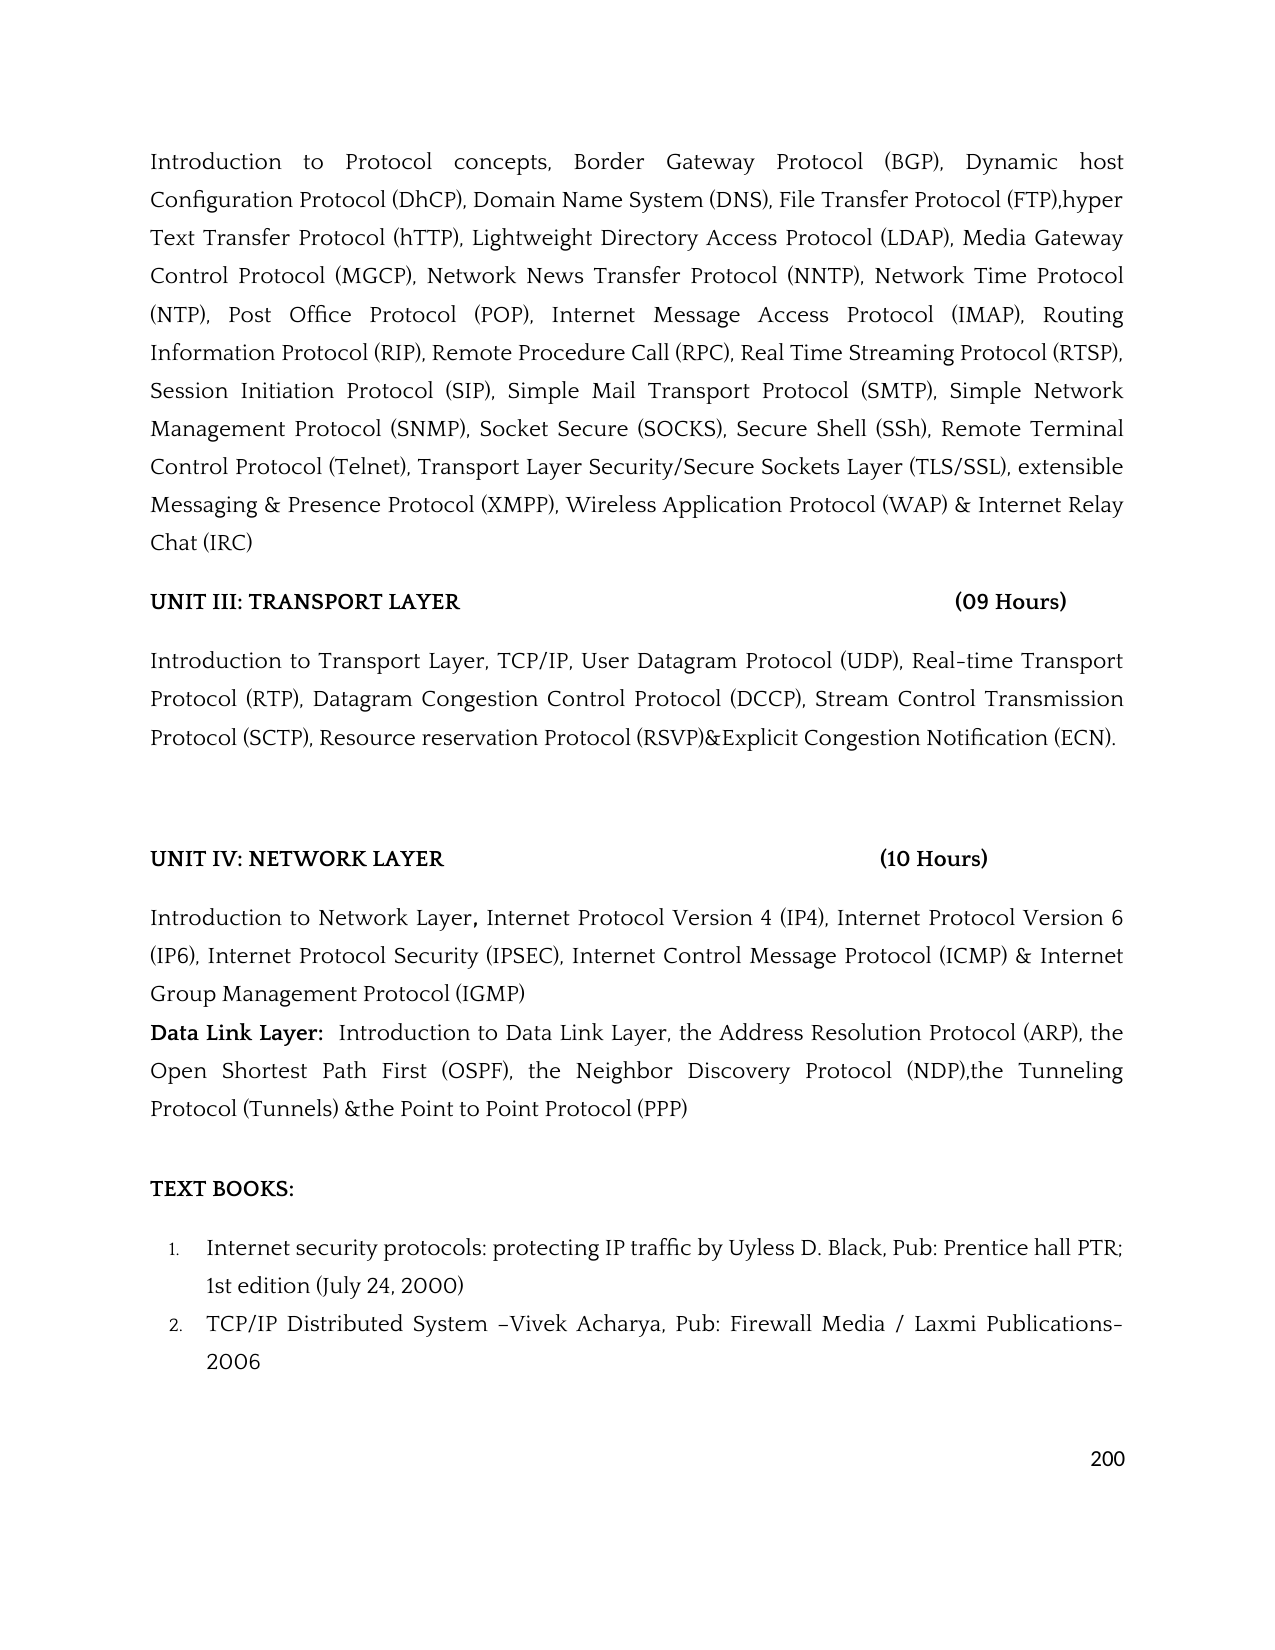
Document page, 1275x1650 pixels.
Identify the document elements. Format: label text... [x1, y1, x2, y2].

text Introduction to Network Layer, Internet Protocol Version 4 (IP4), Internet Protocol Version 6 (IP6), Internet Protocol Security (IPSEC), Internet Control Message Protocol (ICMP) & Internet Group Management Protocol (IGMP) [150, 906, 1125, 1008]
text Introduction to Protocol concepts, Border Gateway Protocol (BGP), Dynamic host Configuration Protocol (DhCP), Domain Name System (DNS), File Transfer Protocol (FTP),hyper Text Transfer Protocol (hTTP), Lightweight Directory Access Protocol (LDAP), Media Gateway Control Protocol (MGCP), Network News Transfer Protocol (NNTP), Network Time Protocol (NTP), Post Office Protocol (POP), Internet Message Access Protocol (IMAP), Routing Information Protocol (RIP), Remote Procedure Call (RPC), Real Time Streaming Protocol (RTSP), Session Initiation Protocol (SIP), Simple Mail Transport Protocol (SMTP), Simple Network Management Protocol (SNMP), Socket Secure (SOCKS), Secure Shell (SSh), Remote Terminal Control Protocol (Telnet), Transport Layer Security/Secure Sockets Layer (TLS/SSL), extensible Messaging & Presence Protocol (XMPP), Wireless Application Protocol (WAP) & Internet Relay Chat (IRC) [150, 150, 1125, 557]
text UNIT IV: NETWORK LAYER (10 Hours) [150, 847, 1125, 873]
list Internet security protocols: protecting IP traffic by Uyless D. Black, Pub: Prentice hall PTR; 1st edition (July 24, 2000) [169, 1236, 1125, 1299]
text Introduction to Transport Layer, TCP/IP, User Datagram Protocol (UDP), Real-time Transport Protocol (RTP), Datagram Congestion Control Protocol (DCCP), Stream Control Transmission Protocol (SCTP), Resource reservation Protocol (RSVP)&Explicit Congestion Notification (ECN). [150, 649, 1125, 751]
text UNIT III: TRANSPORT LAYER (09 Hours) [150, 590, 1125, 616]
list TCP/IP Distributed System –Vivek Acharya, Pub: Firewall Media / Laxmi Publications-2006 [169, 1312, 1125, 1376]
text TEXT BOOKS: [150, 1177, 1125, 1202]
text Data Link Layer: Introduction to Data Link Layer, the Address Resolution Protocol (ARP), the Open Shortest Path First (OSPF), the Neighbor Discovery Protocol (NDP),the Tunneling Protocol (Tunnels) &the Point to Point Protocol (PPP) [150, 1021, 1125, 1122]
